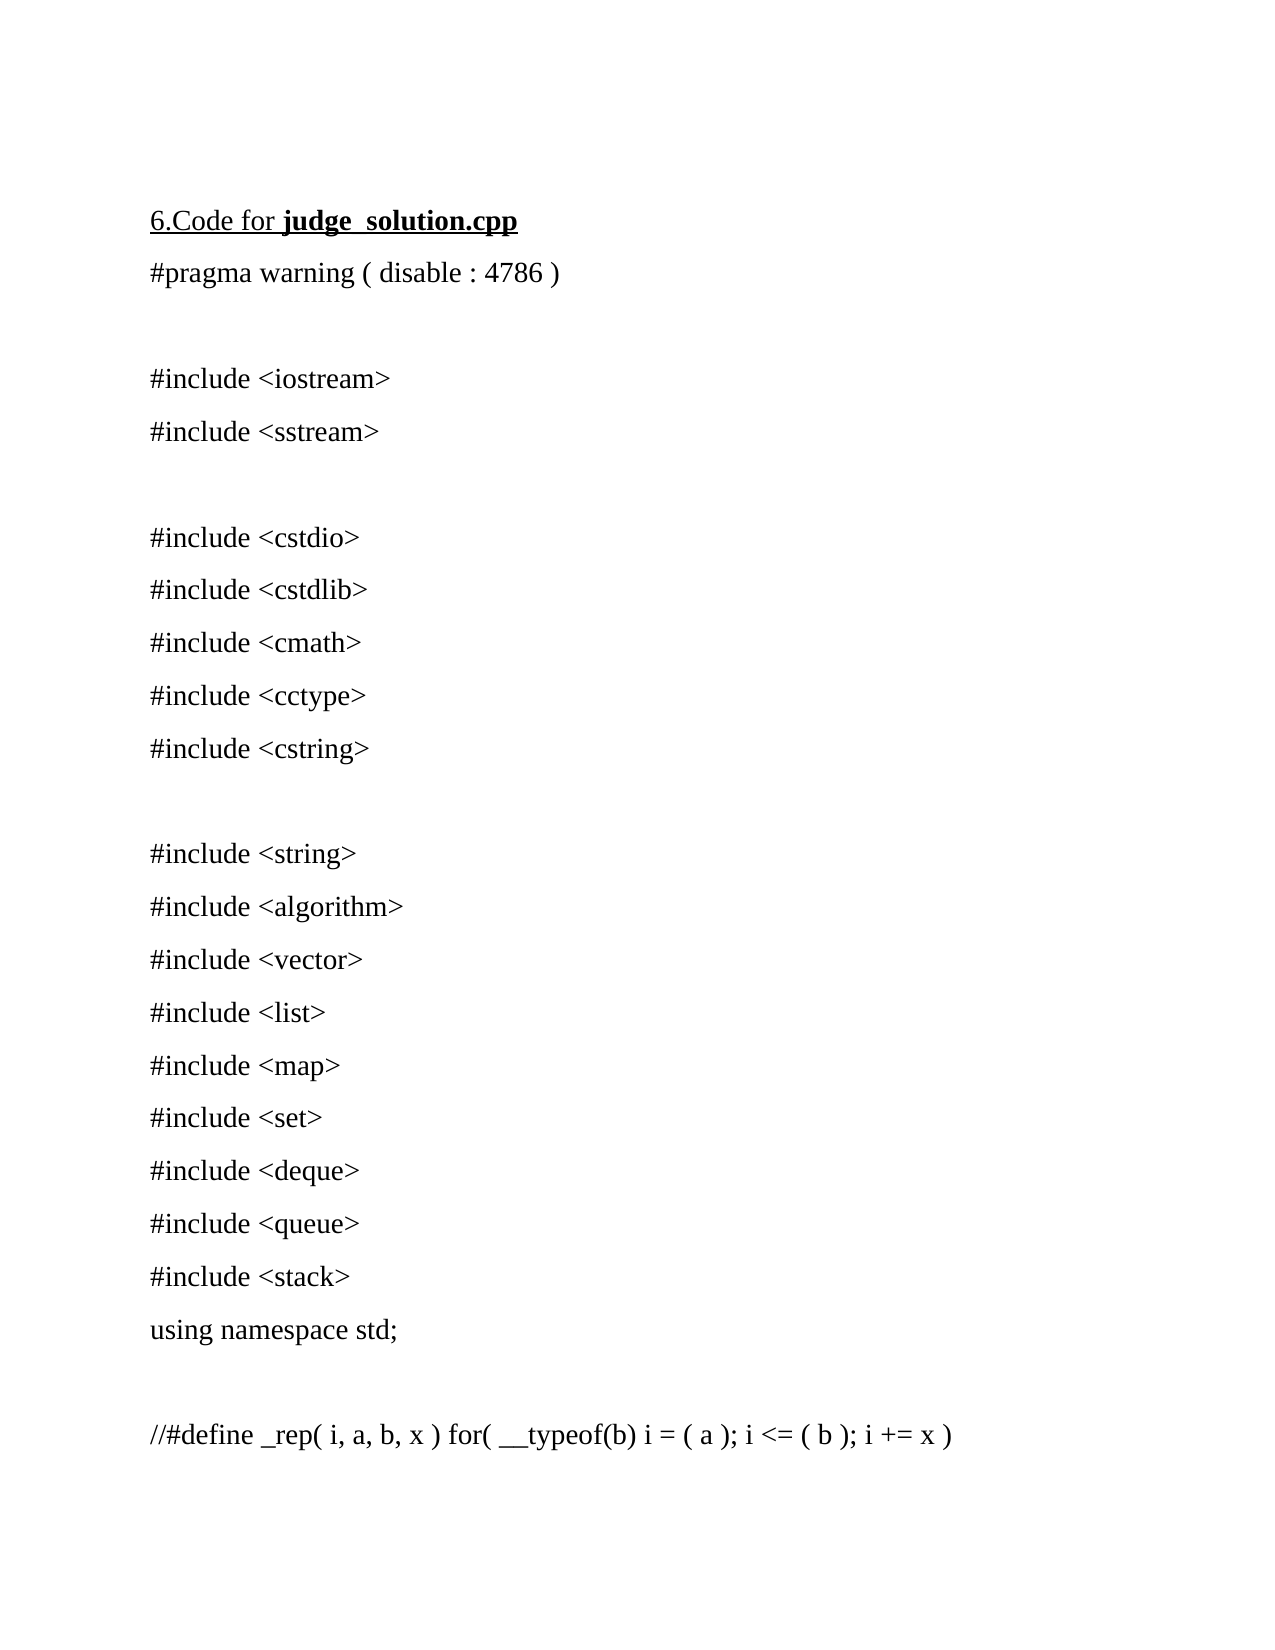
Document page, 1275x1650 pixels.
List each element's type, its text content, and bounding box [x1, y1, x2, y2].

text #include <iostream> [150, 361, 1125, 395]
text #include <vector> [150, 942, 1125, 976]
text using namespace std; [150, 1312, 1125, 1345]
text #include <deque> [150, 1153, 1125, 1187]
text 6.Code for judge_solution.cpp [150, 203, 1125, 236]
text #include <cctype> [150, 678, 1125, 712]
text #include <algorithm> [150, 889, 1125, 923]
text #include <cmath> [150, 625, 1125, 659]
text #include <set> [150, 1101, 1125, 1134]
text #include <string> [150, 837, 1125, 870]
text #include <stack> [150, 1259, 1125, 1293]
text #include <cstdlib> [150, 572, 1125, 606]
text #include <cstring> [150, 731, 1125, 764]
text #include <cstdio> [150, 520, 1125, 553]
text //#define _rep( i, a, b, x ) for( __typeof(b) i = ( a ); i <= ( b ); i += x ) [150, 1417, 1125, 1451]
text #pragma warning ( disable : 4786 ) [150, 256, 1125, 289]
text #include <queue> [150, 1206, 1125, 1240]
text #include <map> [150, 1048, 1125, 1081]
text #include <sstream> [150, 414, 1125, 448]
text #include <list> [150, 995, 1125, 1028]
